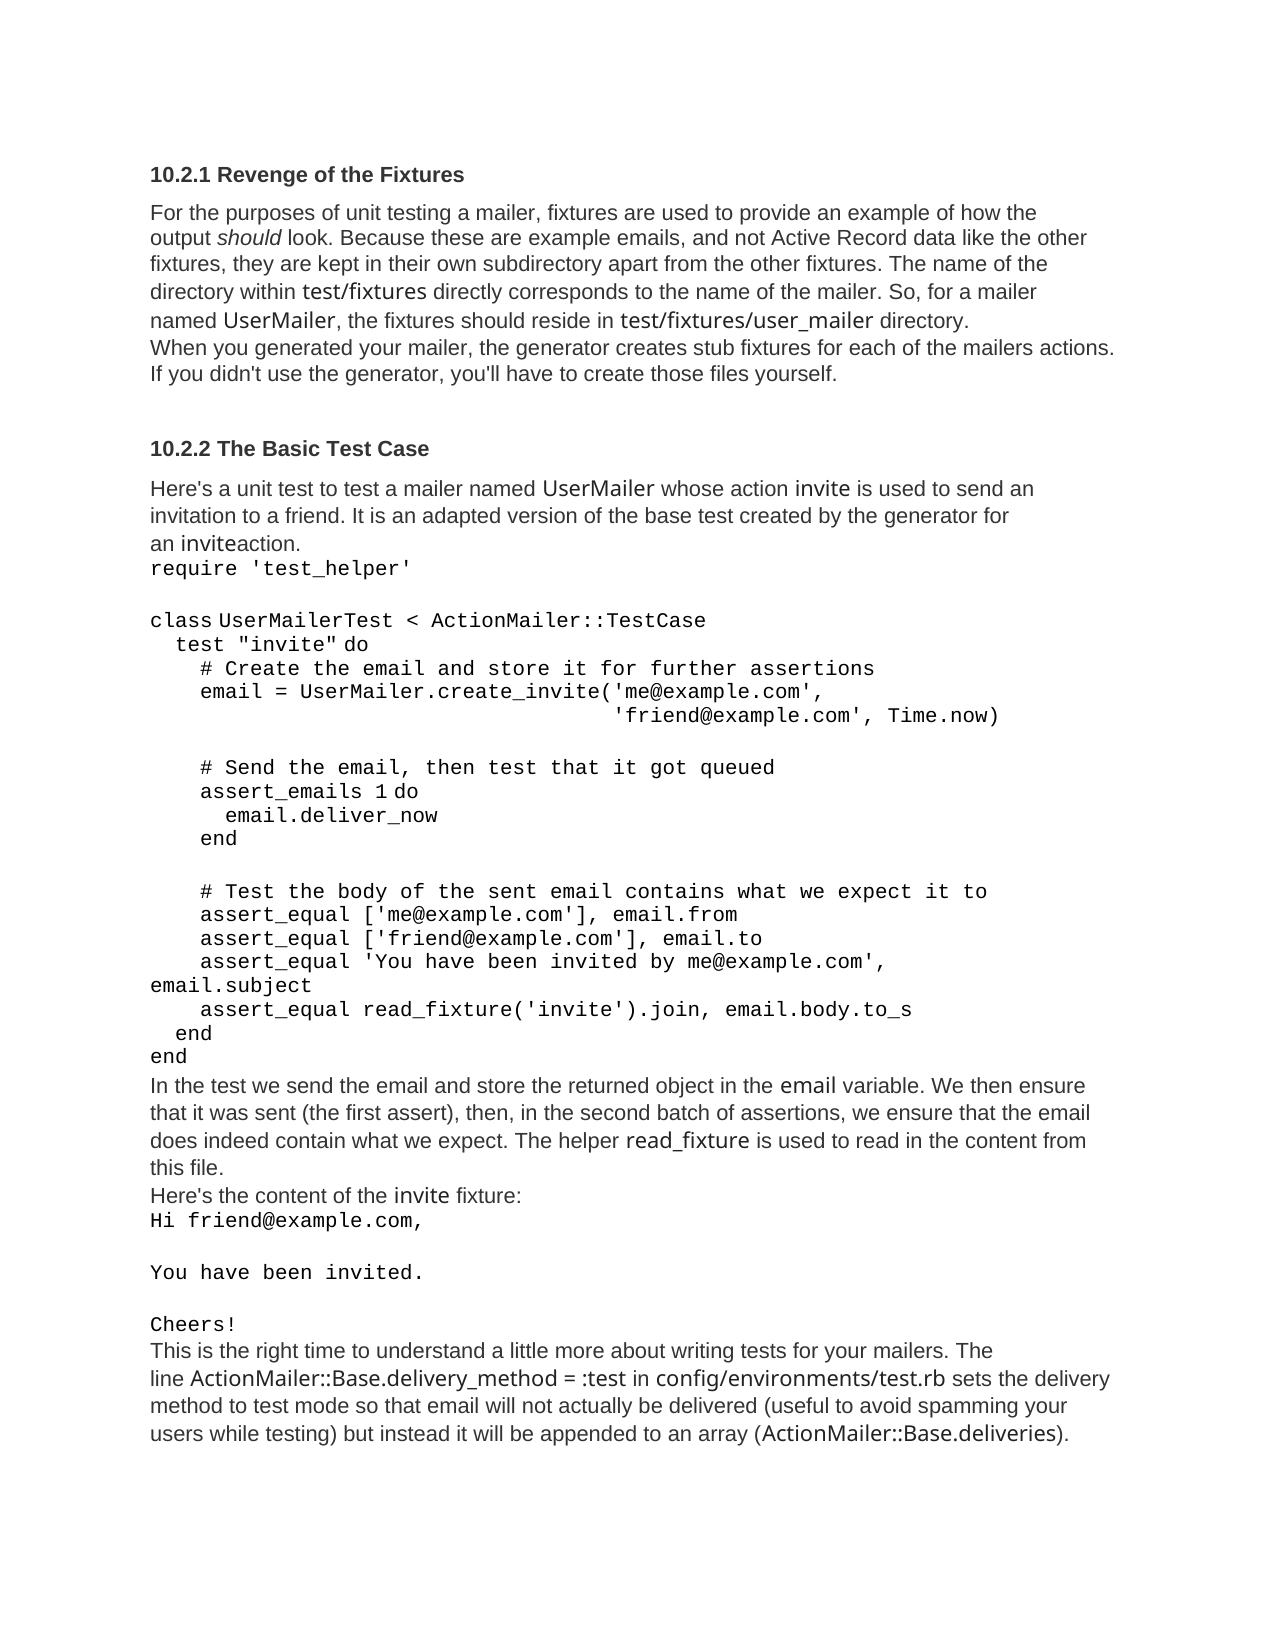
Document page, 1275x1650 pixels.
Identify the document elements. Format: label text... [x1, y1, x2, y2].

text Here's a unit test to test a mailer named UserMailer whose action invite is used to send an invitation to a friend. It is an adapted version of the base test created by the generator for an inviteaction. [150, 473, 1125, 558]
text For the purposes of unit testing a mailer, fixtures are used to provide an example of how the output should look. Because these are example emails, and not Active Record data like the other fixtures, they are kept in their own subdirectory apart from the other fixtures. The name of the directory within test/fixtures directly corresponds to the name of the mailer. So, for a mailer named UserMailer, the fixtures should reside in test/fixtures/user_mailer directory. [150, 200, 1125, 335]
text When you generated your mailer, the generator creates stub fixtures for each of the mailers actions. If you didn't use the generator, you'll have to create those files yourself. [150, 335, 1125, 386]
text 10.2.2 The Basic Test Case [150, 423, 1125, 461]
text Here's the content of the invite fixture: [150, 1180, 1125, 1209]
table_header Hi friend@example.com, You have been invited. Cheers! [150, 1210, 1037, 1338]
text 10.2.1 Revenge of the Fixtures [150, 150, 1125, 187]
table_header require 'test_helper' class UserMailerTest < ActionMailer::TestCase test "invite" do # Create the email and store it for further assertions email = UserMailer.create_invite('me@example.com', 'friend@example.com', Time.now) # Send the email, then test that it got queued assert_emails 1 do email.deliver_now end # Test the body of the sent email contains what we expect it to assert_equal ['me@example.com'], email.from assert_equal ['friend@example.com'], email.to assert_equal 'You have been invited by me@example.com', email.subject assert_equal read_fixture('invite').join, email.body.to_s end end [150, 558, 1037, 1070]
text In the test we send the email and store the returned object in the email variable. We then ensure that it was sent (the first assert), then, in the second batch of assertions, we ensure that the email does indeed contain what we expect. The helper read_fixture is used to read in the content from this file. [150, 1070, 1125, 1180]
text This is the right time to understand a little more about writing tests for your mailers. The line ActionMailer::Base.delivery_method = :test in config/environments/test.rb sets the delivery method to test mode so that email will not actually be delivered (useful to avoid spamming your users while testing) but instead it will be appended to an array (ActionMailer::Base.deliveries). [150, 1338, 1125, 1448]
